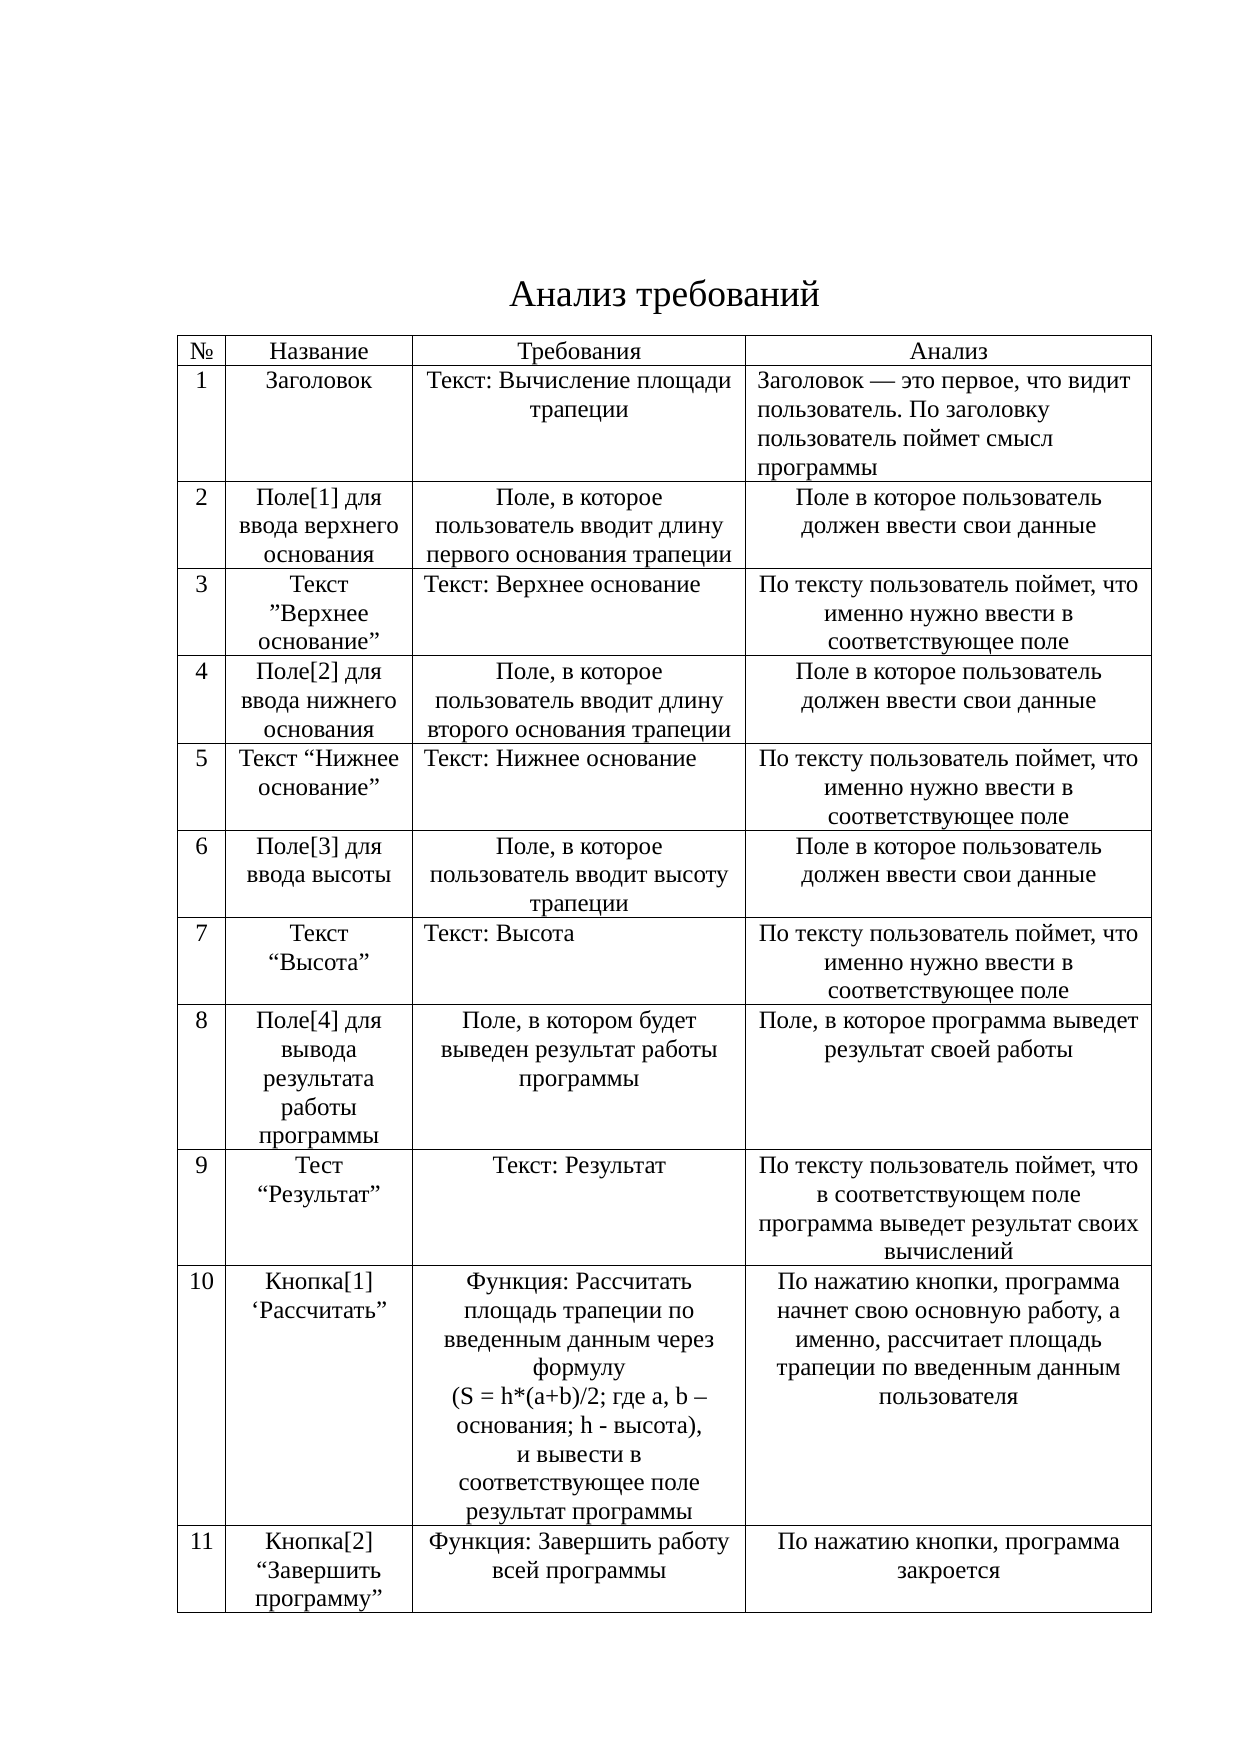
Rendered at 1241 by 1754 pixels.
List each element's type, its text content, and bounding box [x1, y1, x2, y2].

table_cell По тексту пользователь поймет, что именно нужно ввести в соответствующее поле [746, 569, 1151, 655]
table_cell Поле[4] для вывода результата работы программы [226, 1005, 412, 1149]
table_cell Поле, в которое пользователь вводит высоту трапеции [413, 831, 745, 917]
table_cell Поле в которое пользователь должен ввести свои данные [746, 656, 1151, 742]
table_cell Кнопка[1] ‘Рассчитать” [226, 1266, 412, 1525]
table_cell 7 [178, 918, 225, 1004]
text Анализ требований [177, 271, 1152, 314]
table_cell Функция: Рассчитать площадь трапеции по введенным данным через формулу (S = h*(a+b)/2; где a, b – основания; h - высота), и вывести в соответствующее поле результат программы [413, 1266, 745, 1525]
table_cell Поле[3] для ввода высоты [226, 831, 412, 917]
table_cell По тексту пользователь поймет, что в соответствующем поле программа выведет результат своих вычислений [746, 1150, 1151, 1265]
table_cell 3 [178, 569, 225, 655]
table_header № [178, 336, 225, 364]
table_cell Поле, в которое программа выведет результат своей работы [746, 1005, 1151, 1149]
table_cell Текст “Высота” [226, 918, 412, 1004]
table_cell Поле[2] для ввода нижнего основания [226, 656, 412, 742]
table_cell Текст: Нижнее основание [413, 744, 745, 830]
table_cell По нажатию кнопки, программа закроется [746, 1526, 1151, 1612]
table_cell Текст “Нижнее основание” [226, 744, 412, 830]
table_cell Поле[1] для ввода верхнего основания [226, 482, 412, 568]
table_cell Поле в которое пользователь должен ввести свои данные [746, 482, 1151, 568]
table_cell 11 [178, 1526, 225, 1612]
table_cell Поле, в которое пользователь вводит длину второго основания трапеции [413, 656, 745, 742]
table_cell Поле, в которое пользователь вводит длину первого основания трапеции [413, 482, 745, 568]
table_cell 2 [178, 482, 225, 568]
table_cell 4 [178, 656, 225, 742]
table_cell Текст: Высота [413, 918, 745, 1004]
table_cell По нажатию кнопки, программа начнет свою основную работу, а именно, рассчитает площадь трапеции по введенным данным пользователя [746, 1266, 1151, 1525]
table_header Анализ [746, 336, 1151, 364]
table_cell По тексту пользователь поймет, что именно нужно ввести в соответствующее поле [746, 744, 1151, 830]
table_cell 1 [178, 366, 225, 481]
table_header Требования [413, 336, 745, 364]
table_cell По тексту пользователь поймет, что именно нужно ввести в соответствующее поле [746, 918, 1151, 1004]
table_cell Текст: Верхнее основание [413, 569, 745, 655]
table_cell Функция: Завершить работу всей программы [413, 1526, 745, 1612]
table_header Название [226, 336, 412, 364]
table_cell Тест “Результат” [226, 1150, 412, 1265]
table_cell Заголовок — это первое, что видит пользователь. По заголовку пользователь поймет смысл программы [746, 366, 1151, 481]
table_cell Заголовок [226, 366, 412, 481]
table_cell Текст: Вычисление площади трапеции [413, 366, 745, 481]
table_cell 8 [178, 1005, 225, 1149]
table_cell Текст ”Верхнее основание” [226, 569, 412, 655]
table_cell Кнопка[2] “Завершить программу” [226, 1526, 412, 1612]
table_cell Текст: Результат [413, 1150, 745, 1265]
table_cell 6 [178, 831, 225, 917]
table_cell 10 [178, 1266, 225, 1525]
table_cell 9 [178, 1150, 225, 1265]
table_cell 5 [178, 744, 225, 830]
table_cell Поле в которое пользователь должен ввести свои данные [746, 831, 1151, 917]
table_cell Поле, в котором будет выведен результат работы программы [413, 1005, 745, 1149]
